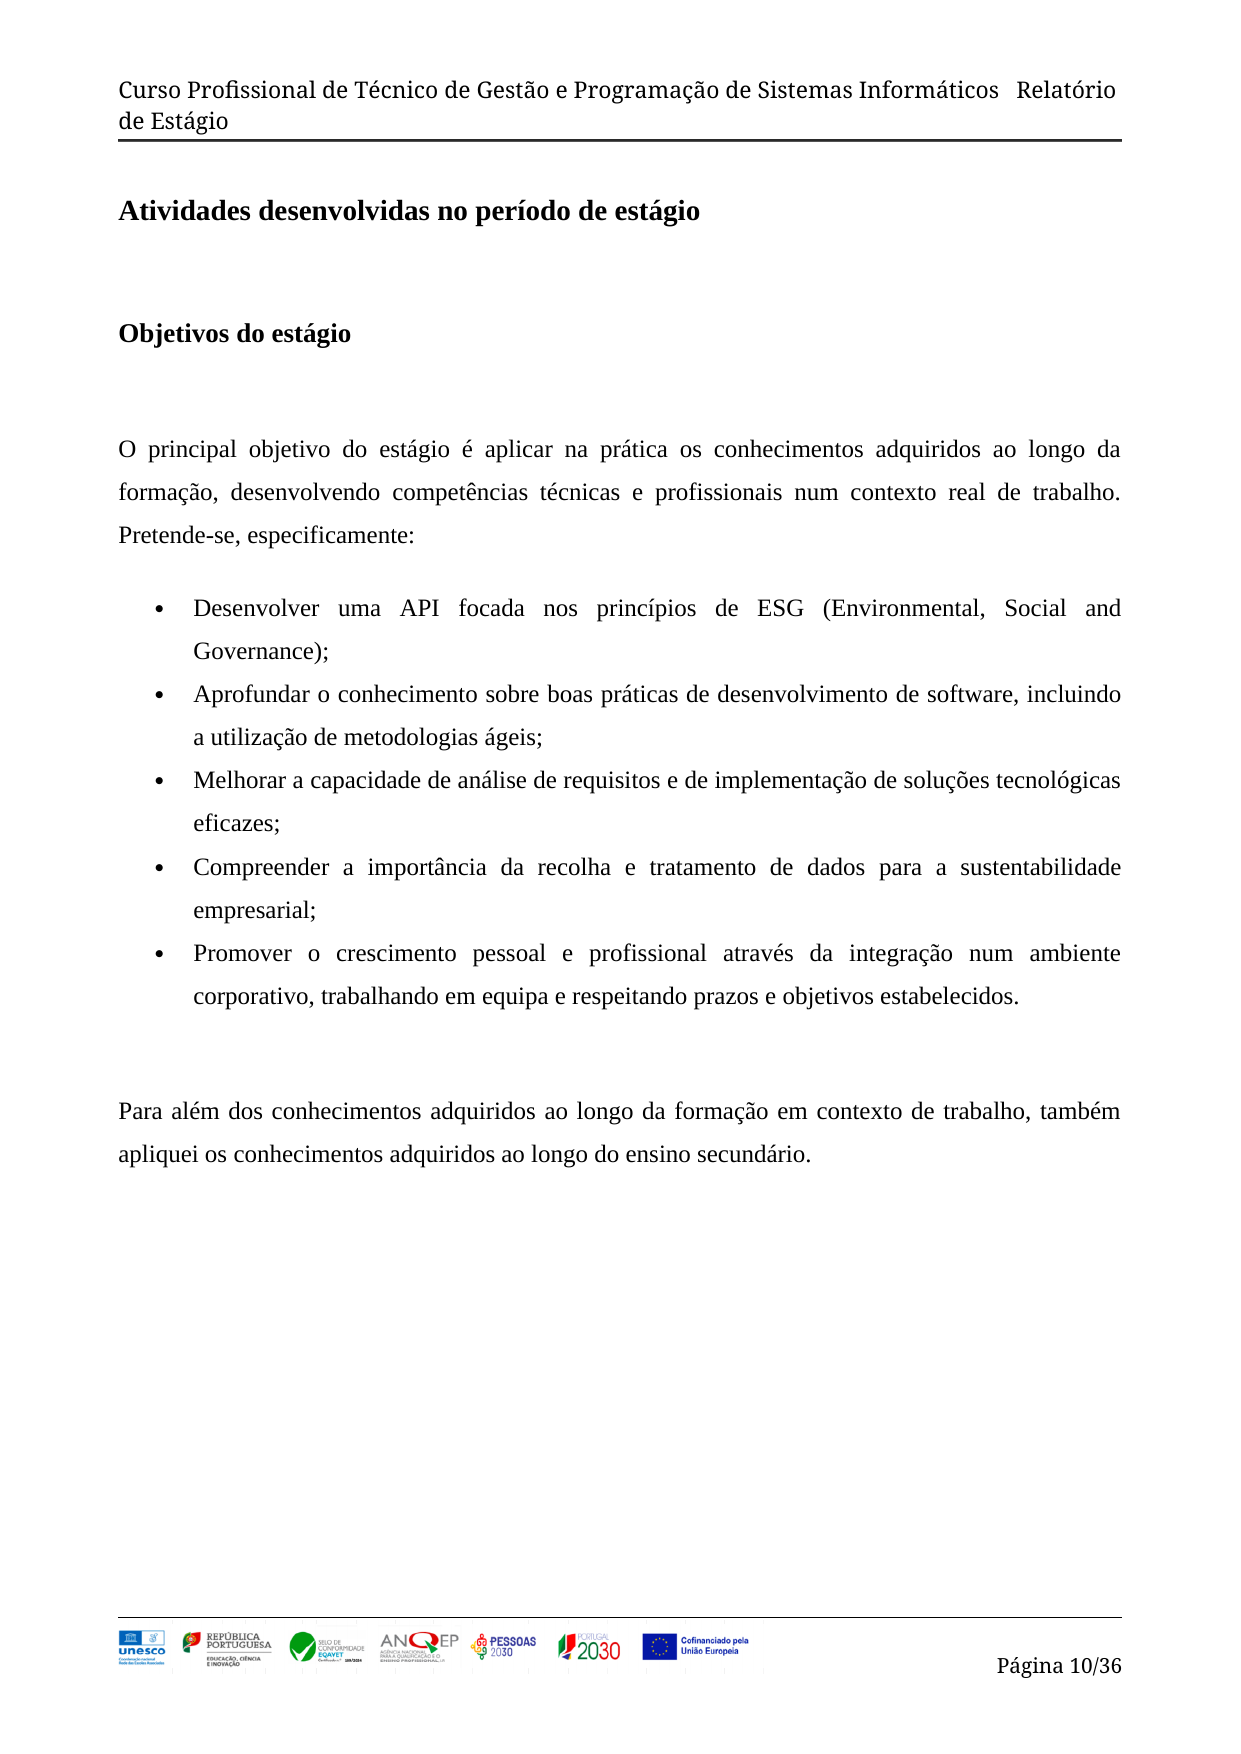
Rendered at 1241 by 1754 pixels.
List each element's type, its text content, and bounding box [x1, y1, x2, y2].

subtitle Objetivos do estágio [118, 317, 1122, 348]
list Compreender a importância da recolha e tratamento de dados para a sustentabilidade empresarial; [156, 852, 1122, 923]
picture [118, 1620, 774, 1674]
list Aprofundar o conhecimento sobre boas práticas de desenvolvimento de software, incluindo a utilização de metodologias ágeis; [156, 679, 1122, 751]
list Melhorar a capacidade de análise de requisitos e de implementação de soluções tecnológicas eficazes; [156, 765, 1122, 837]
text Para além dos conhecimentos adquiridos ao longo da formação em contexto de trabalho, também apliquei os conhecimentos adquiridos ao longo do ensino secundário. [118, 1096, 1122, 1168]
text O principal objetivo do estágio é aplicar na prática os conhecimentos adquiridos ao longo da formação, desenvolvendo competências técnicas e profissionais num contexto real de trabalho. Pretende-se, especificamente: [118, 434, 1122, 549]
subtitle Atividades desenvolvidas no período de estágio [118, 193, 1122, 227]
list Promover o crescimento pessoal e profissional através da integração num ambiente corporativo, trabalhando em equipa e respeitando prazos e objetivos estabelecidos. [156, 938, 1122, 1010]
list Desenvolver uma API focada nos princípios de ESG (Environmental, Social and Governance); [156, 593, 1122, 665]
